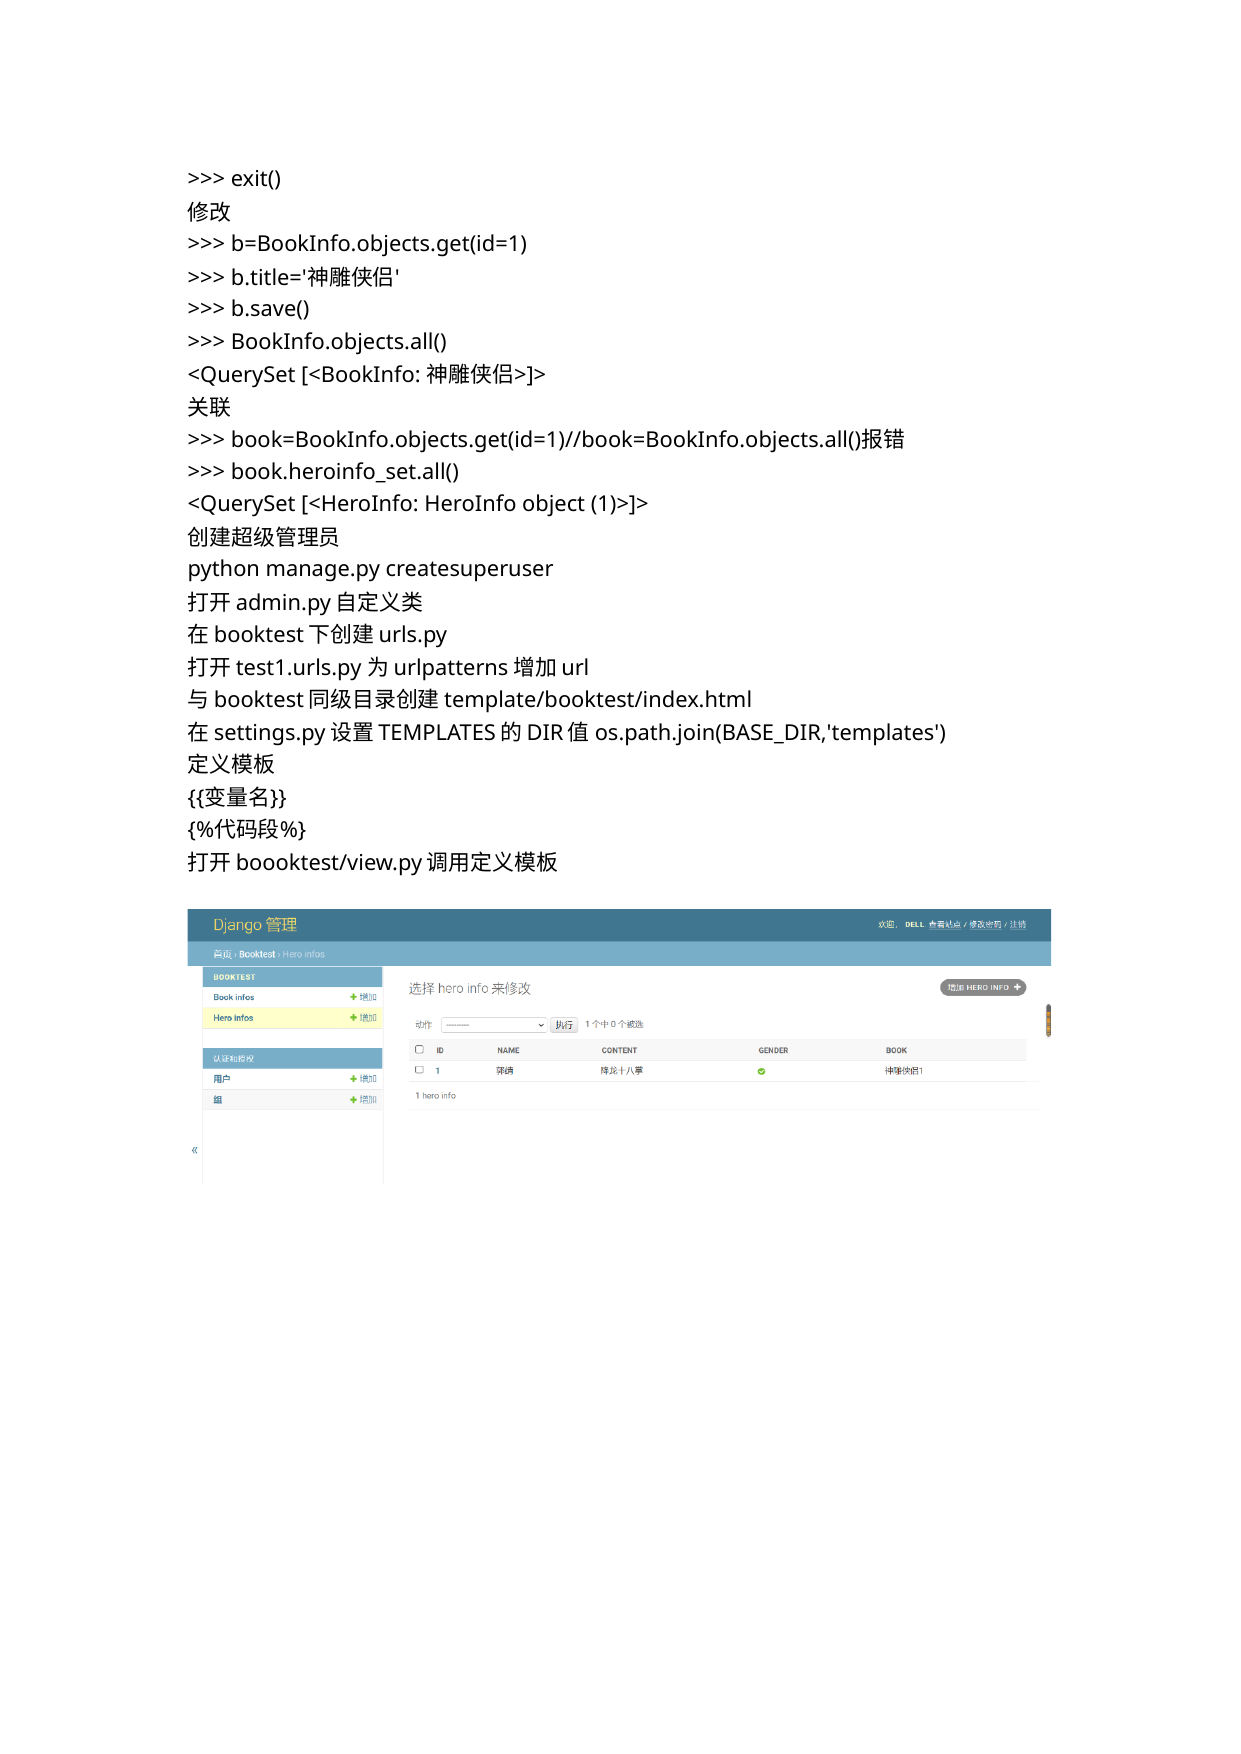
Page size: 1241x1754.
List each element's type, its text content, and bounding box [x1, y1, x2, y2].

text 打开boooktest/view.py调用定义模板 [187, 844, 1053, 877]
text 与booktest同级目录创建template/booktest/index.html [187, 682, 1053, 714]
text 在settings.py设置TEMPLATES的DIR值 os.path.join(BASE_DIR,'templates') [187, 714, 1053, 747]
text {{变量名}} [187, 779, 1053, 812]
text >>> book.heroinfo_set.all() [187, 454, 1053, 487]
text >>> b.title='神雕侠侣' [187, 259, 1053, 292]
text python manage.py createsuperuser [187, 552, 1053, 584]
text {%代码段%} [187, 812, 1053, 844]
text >>> b.save() [187, 292, 1053, 324]
text 定义模板 [187, 747, 1053, 779]
text >>> book=BookInfo.objects.get(id=1)//book=BookInfo.objects.all()报错 [187, 422, 1053, 454]
text 打开admin.py自定义类 [187, 584, 1053, 617]
text 关联 [187, 389, 1053, 422]
text >>> b=BookInfo.objects.get(id=1) [187, 227, 1053, 259]
text 打开test1.urls.py 为urlpatterns增加url [187, 649, 1053, 682]
text <QuerySet [<BookInfo: 神雕侠侣>]> [187, 357, 1053, 389]
text >>> BookInfo.objects.all() [187, 324, 1053, 357]
text <QuerySet [<HeroInfo: HeroInfo object (1)>]> [187, 487, 1053, 519]
picture [187, 909, 1052, 1184]
text 修改 [187, 194, 1053, 227]
text >>> exit() [187, 162, 1053, 194]
text 在booktest下创建urls.py [187, 617, 1053, 649]
text 创建超级管理员 [187, 519, 1053, 552]
